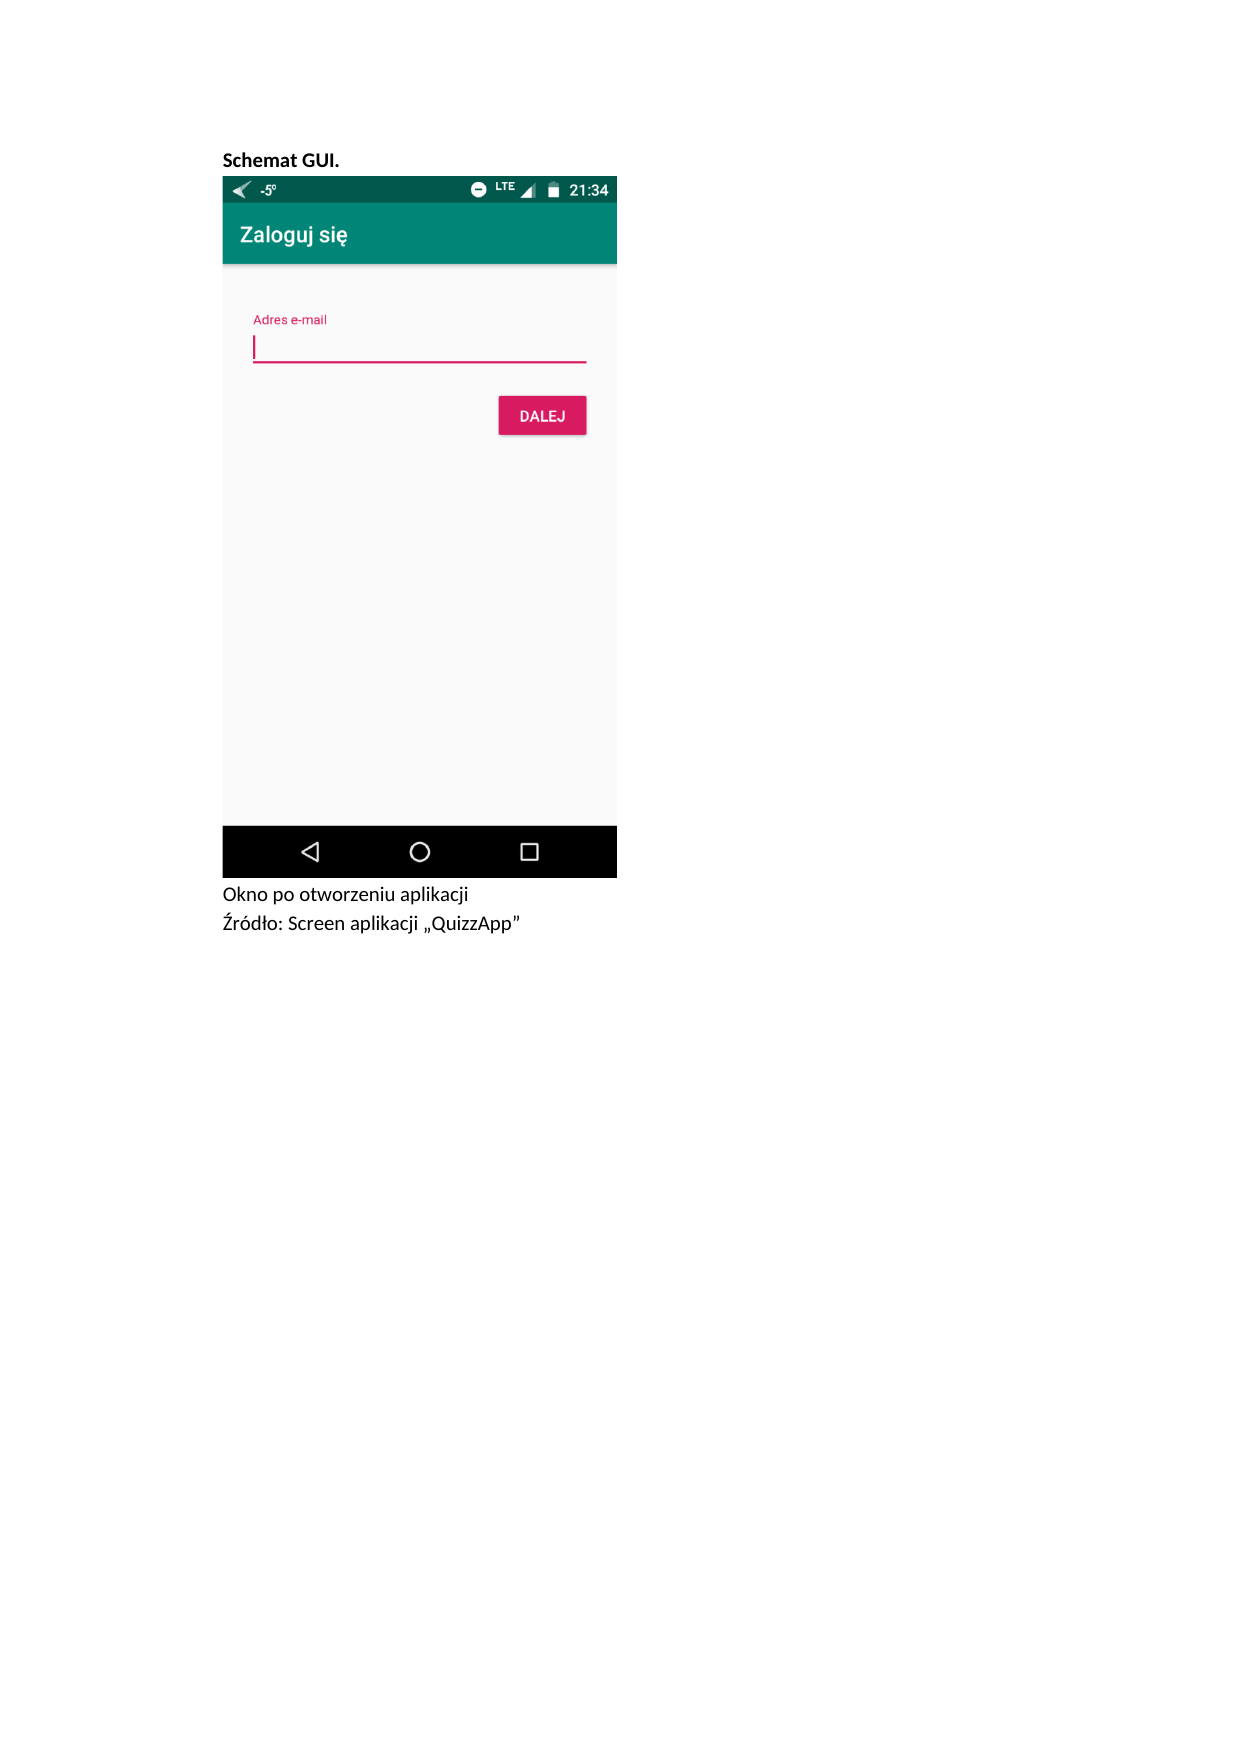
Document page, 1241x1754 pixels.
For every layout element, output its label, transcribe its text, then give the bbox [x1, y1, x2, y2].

list Okno po otworzeniu aplikacji [223, 881, 1093, 907]
picture [222, 176, 617, 878]
list Schemat GUI. [223, 148, 1093, 173]
list Źródło: Screen aplikacji „QuizzApp” [223, 911, 1093, 936]
